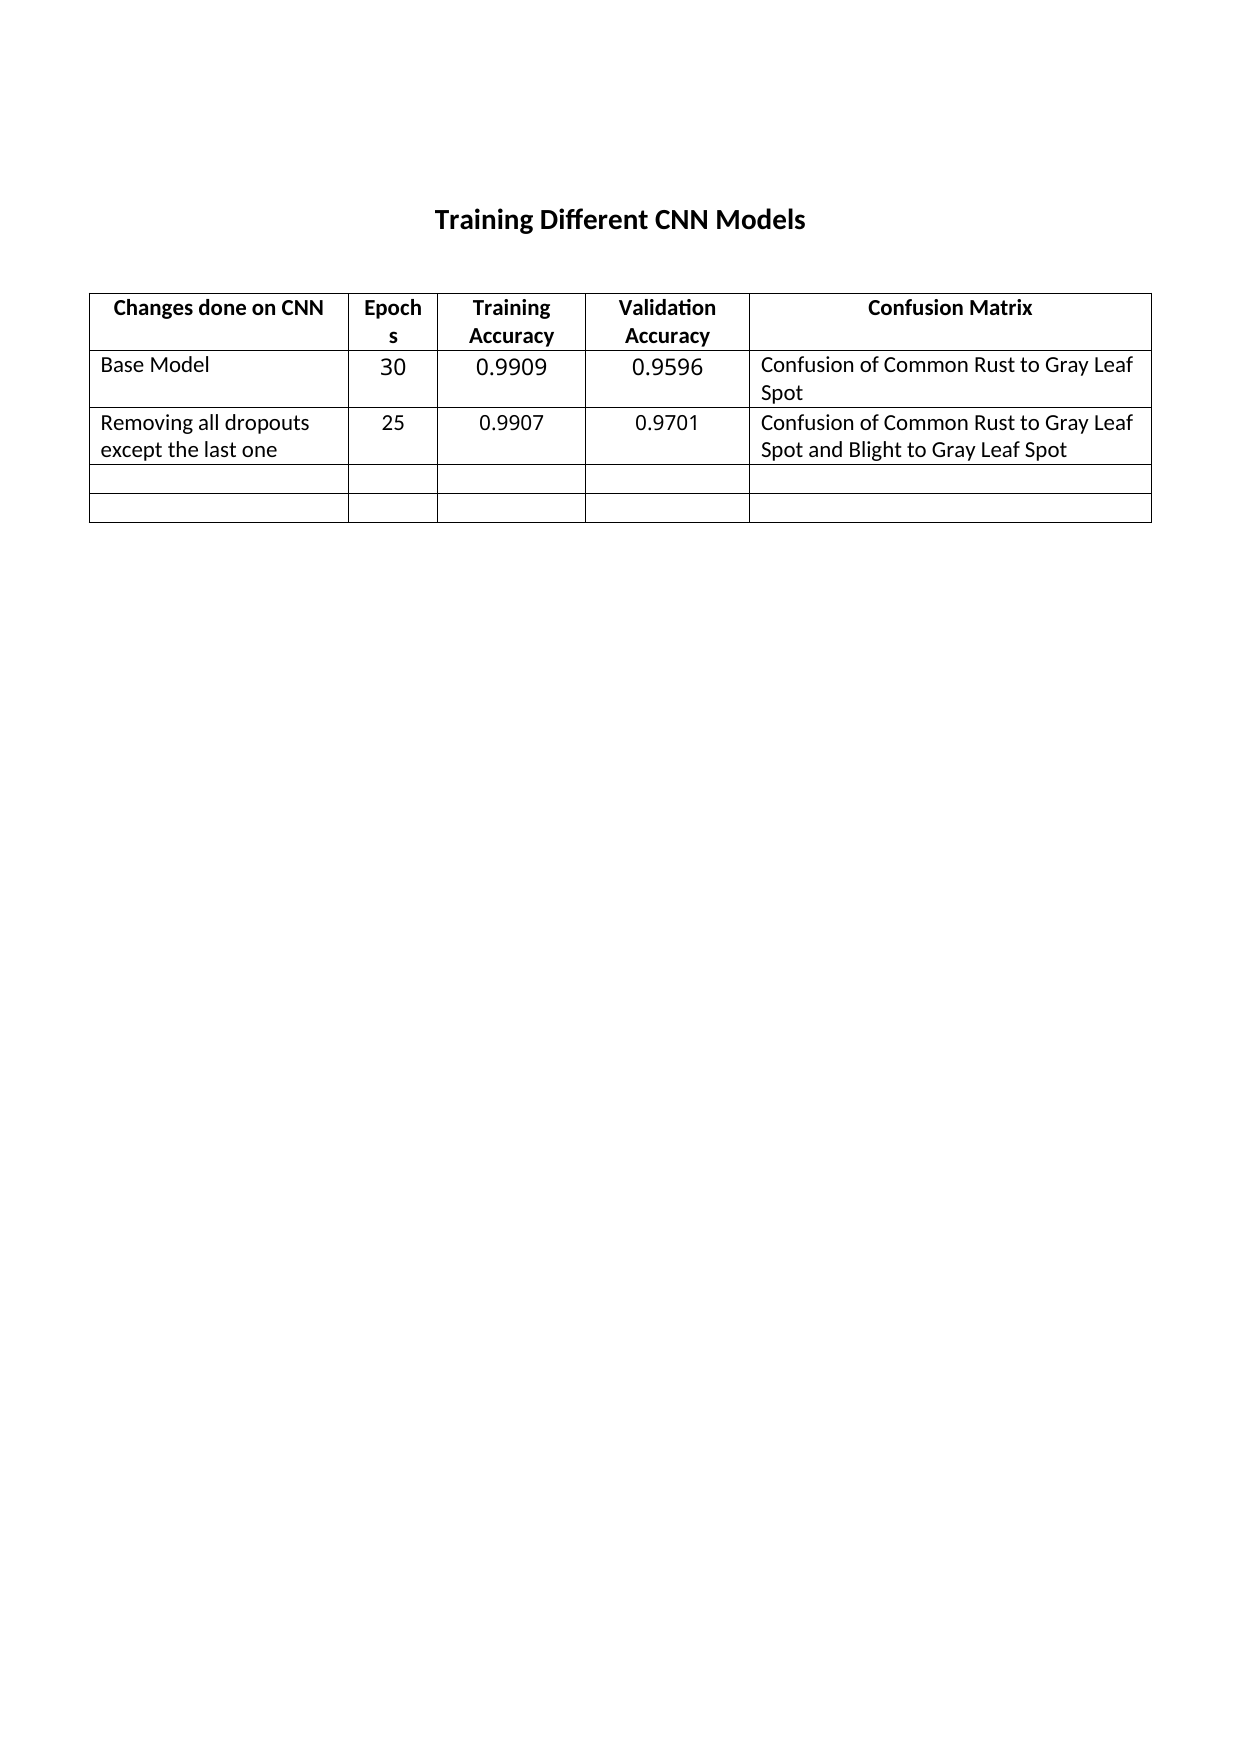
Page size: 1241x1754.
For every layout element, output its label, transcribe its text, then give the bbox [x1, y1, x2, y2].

table_cell 30 [349, 351, 437, 407]
table_header Training Accuracy [438, 294, 585, 349]
table_header Validation Accuracy [586, 294, 749, 349]
table_cell [586, 494, 749, 522]
table_cell [90, 494, 348, 522]
table_header Changes done on CNN [90, 294, 348, 349]
table_cell [438, 465, 585, 493]
table_cell [438, 494, 585, 522]
table_cell 0.9701 [586, 408, 749, 464]
table_cell Confusion of Common Rust to Gray Leaf Spot [750, 351, 1151, 407]
table_cell [586, 465, 749, 493]
table_cell [750, 465, 1151, 493]
table_cell [750, 494, 1151, 522]
table_cell 0.9596 [586, 351, 749, 407]
table_cell 25 [349, 408, 437, 464]
table_cell [349, 465, 437, 493]
table_cell 0.9909 [438, 351, 585, 407]
table_cell [90, 465, 348, 493]
table_header Confusion Matrix [750, 294, 1151, 349]
table_header Epochs [349, 294, 437, 349]
table_cell Base Model [90, 351, 348, 407]
table_cell Confusion of Common Rust to Gray Leaf Spot and Blight to Gray Leaf Spot [750, 408, 1151, 464]
table_cell [349, 494, 437, 522]
text Training Different CNN Models [89, 201, 1152, 236]
table_cell Removing all dropouts except the last one [90, 408, 348, 464]
table_cell 0.9907 [438, 408, 585, 464]
